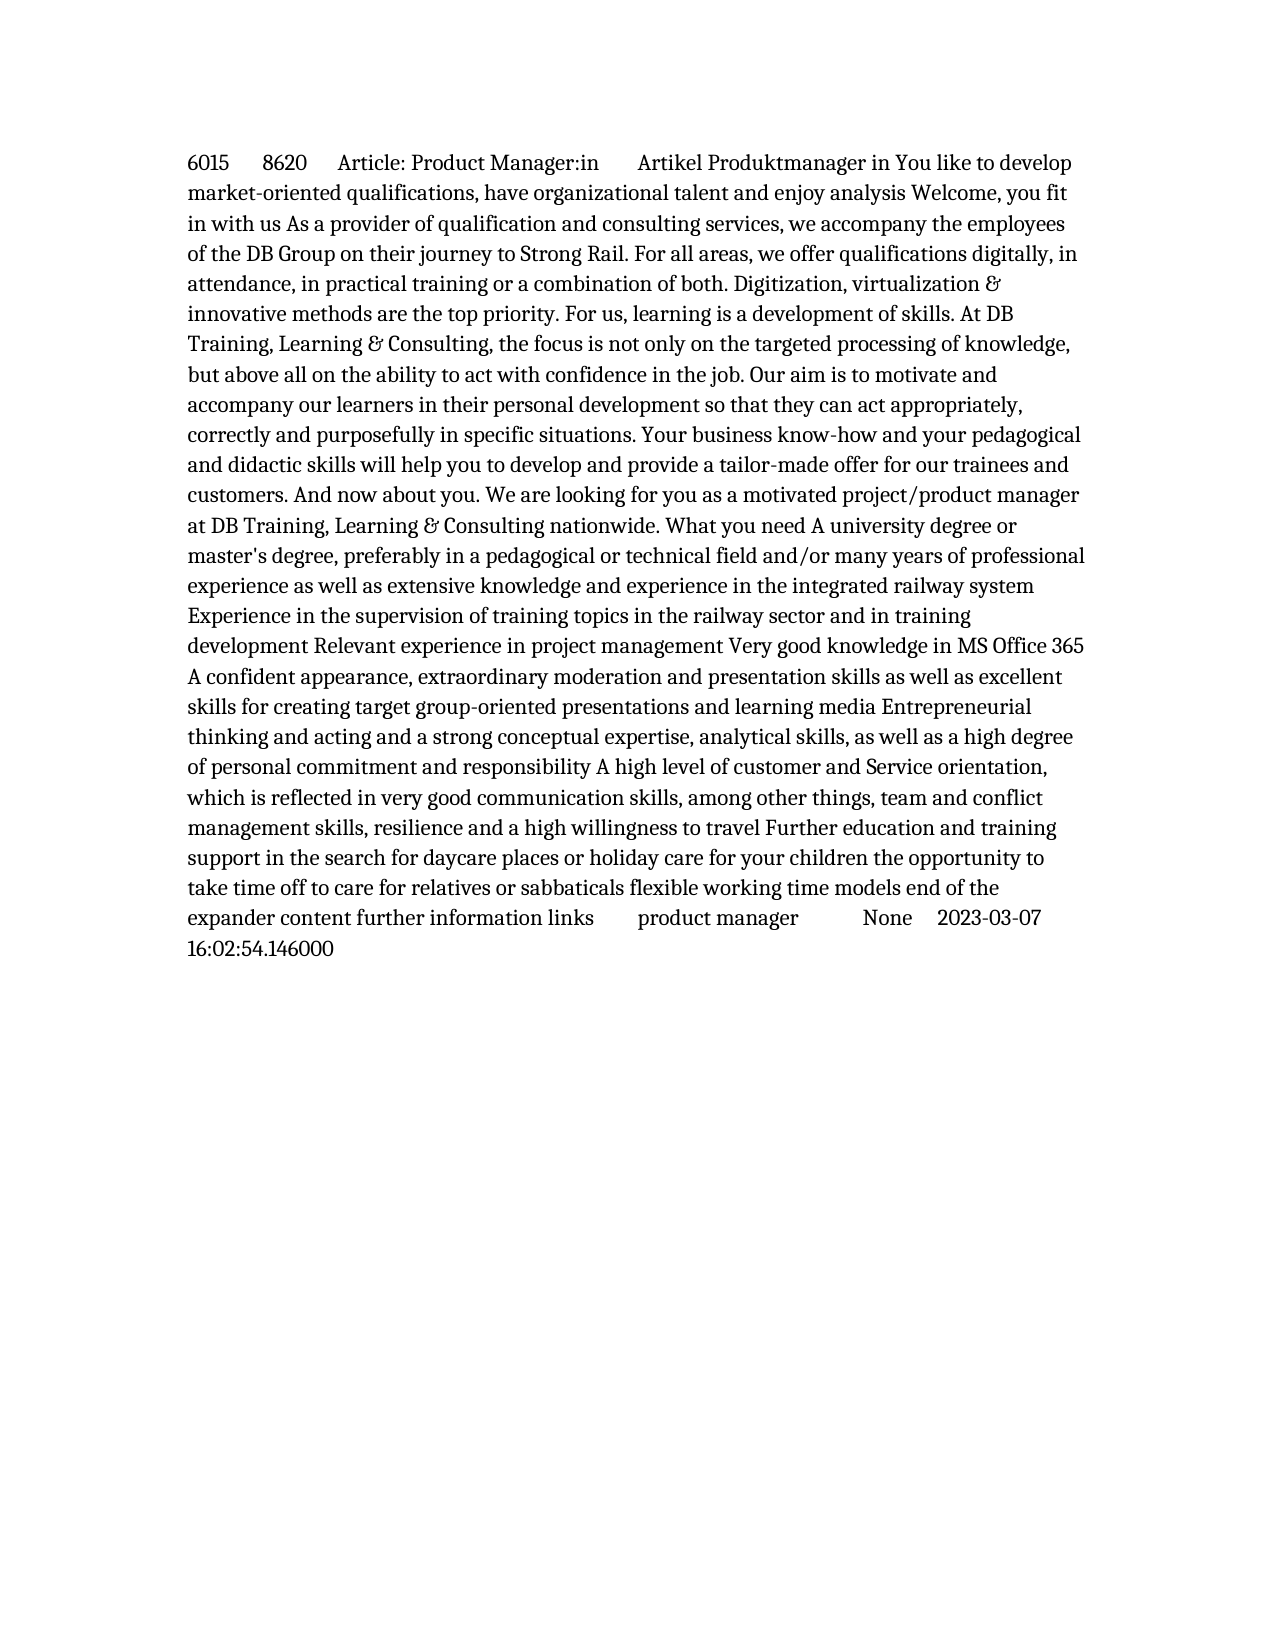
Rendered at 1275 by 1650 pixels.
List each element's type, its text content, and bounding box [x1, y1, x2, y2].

text 6015 8620 Article: Product Manager:in Artikel Produktmanager in You like to develop market-oriented qualifications, have organizational talent and enjoy analysis Welcome, you fit in with us As a provider of qualification and consulting services, we accompany the employees of the DB Group on their journey to Strong Rail. For all areas, we offer qualifications digitally, in attendance, in practical training or a combination of both. Digitization, virtualization & innovative methods are the top priority. For us, learning is a development of skills. At DB Training, Learning & Consulting, the focus is not only on the targeted processing of knowledge, but above all on the ability to act with confidence in the job. Our aim is to motivate and accompany our learners in their personal development so that they can act appropriately, correctly and purposefully in specific situations. Your business know-how and your pedagogical and didactic skills will help you to develop and provide a tailor-made offer for our trainees and customers. And now about you. We are looking for you as a motivated project/product manager at DB Training, Learning & Consulting nationwide. What you need A university degree or master's degree, preferably in a pedagogical or technical field and/or many years of professional experience as well as extensive knowledge and experience in the integrated railway system Experience in the supervision of training topics in the railway sector and in training development Relevant experience in project management Very good knowledge in MS Office 365 A confident appearance, extraordinary moderation and presentation skills as well as excellent skills for creating target group-oriented presentations and learning media Entrepreneurial thinking and acting and a strong conceptual expertise, analytical skills, as well as a high degree of personal commitment and responsibility A high level of customer and Service orientation, which is reflected in very good communication skills, among other things, team and conflict management skills, resilience and a high willingness to travel Further education and training support in the search for daycare places or holiday care for your children the opportunity to take time off to care for relatives or sabbaticals flexible working time models end of the expander content further information links product manager None 2023-03-07 16:02:54.146000 [187, 150, 1087, 992]
